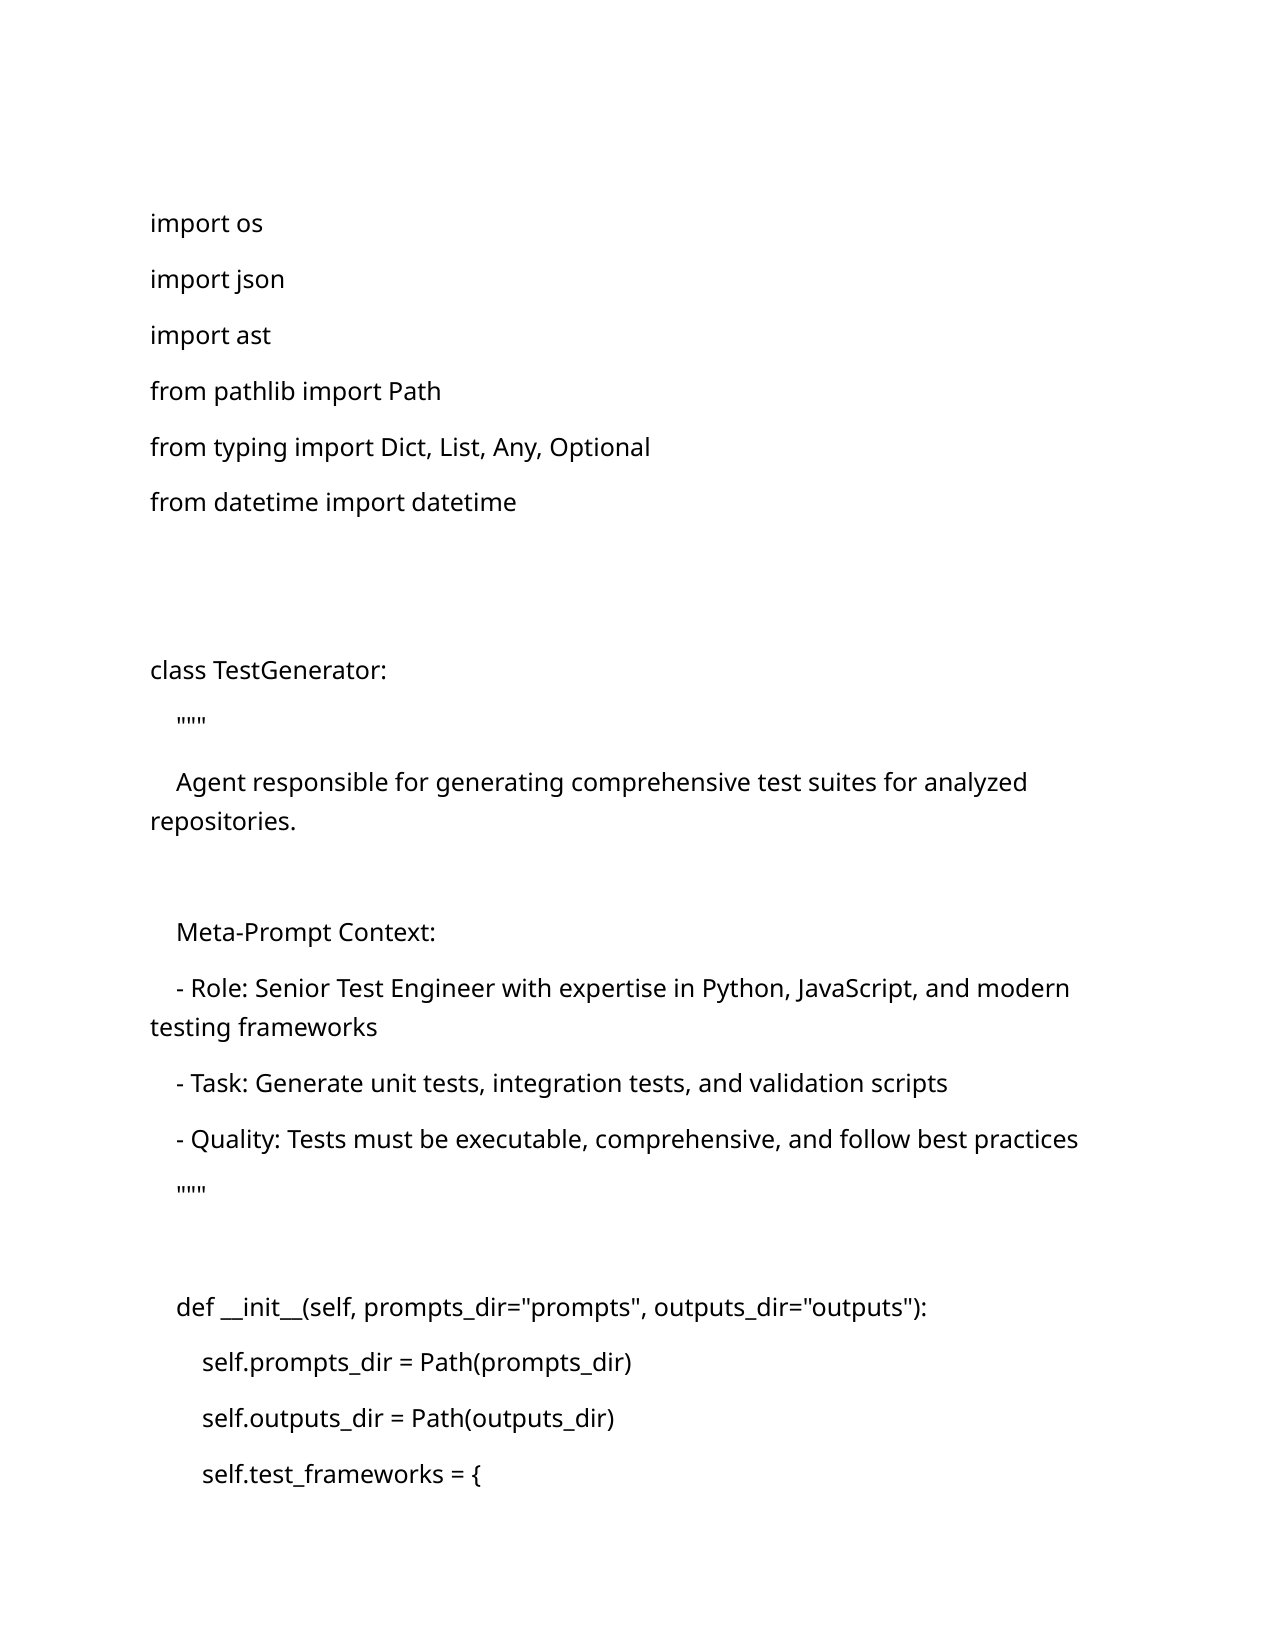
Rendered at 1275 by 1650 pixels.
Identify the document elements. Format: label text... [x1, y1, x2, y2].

text from datetime import datetime [150, 485, 1125, 519]
text class TestGenerator: [150, 652, 1125, 687]
text """ [150, 1177, 1125, 1212]
text self.prompts_dir = Path(prompts_dir) [150, 1345, 1125, 1379]
text - Quality: Tests must be executable, comprehensive, and follow best practices [150, 1122, 1125, 1156]
text - Task: Generate unit tests, integration tests, and validation scripts [150, 1066, 1125, 1100]
text import ast [150, 317, 1125, 352]
text self.test_frameworks = { [150, 1457, 1125, 1491]
text """ [150, 708, 1125, 742]
text self.outputs_dir = Path(outputs_dir) [150, 1401, 1125, 1435]
text import os [150, 206, 1125, 240]
text Meta-Prompt Context: [150, 915, 1125, 949]
text def __init__(self, prompts_dir="prompts", outputs_dir="outputs"): [150, 1289, 1125, 1323]
text - Role: Senior Test Engineer with expertise in Python, JavaScript, and modern testing frameworks [150, 971, 1125, 1044]
text from pathlib import Path [150, 373, 1125, 407]
text from typing import Dict, List, Any, Optional [150, 429, 1125, 463]
text Agent responsible for generating comprehensive test suites for analyzed repositories. [150, 764, 1125, 837]
text import json [150, 262, 1125, 296]
